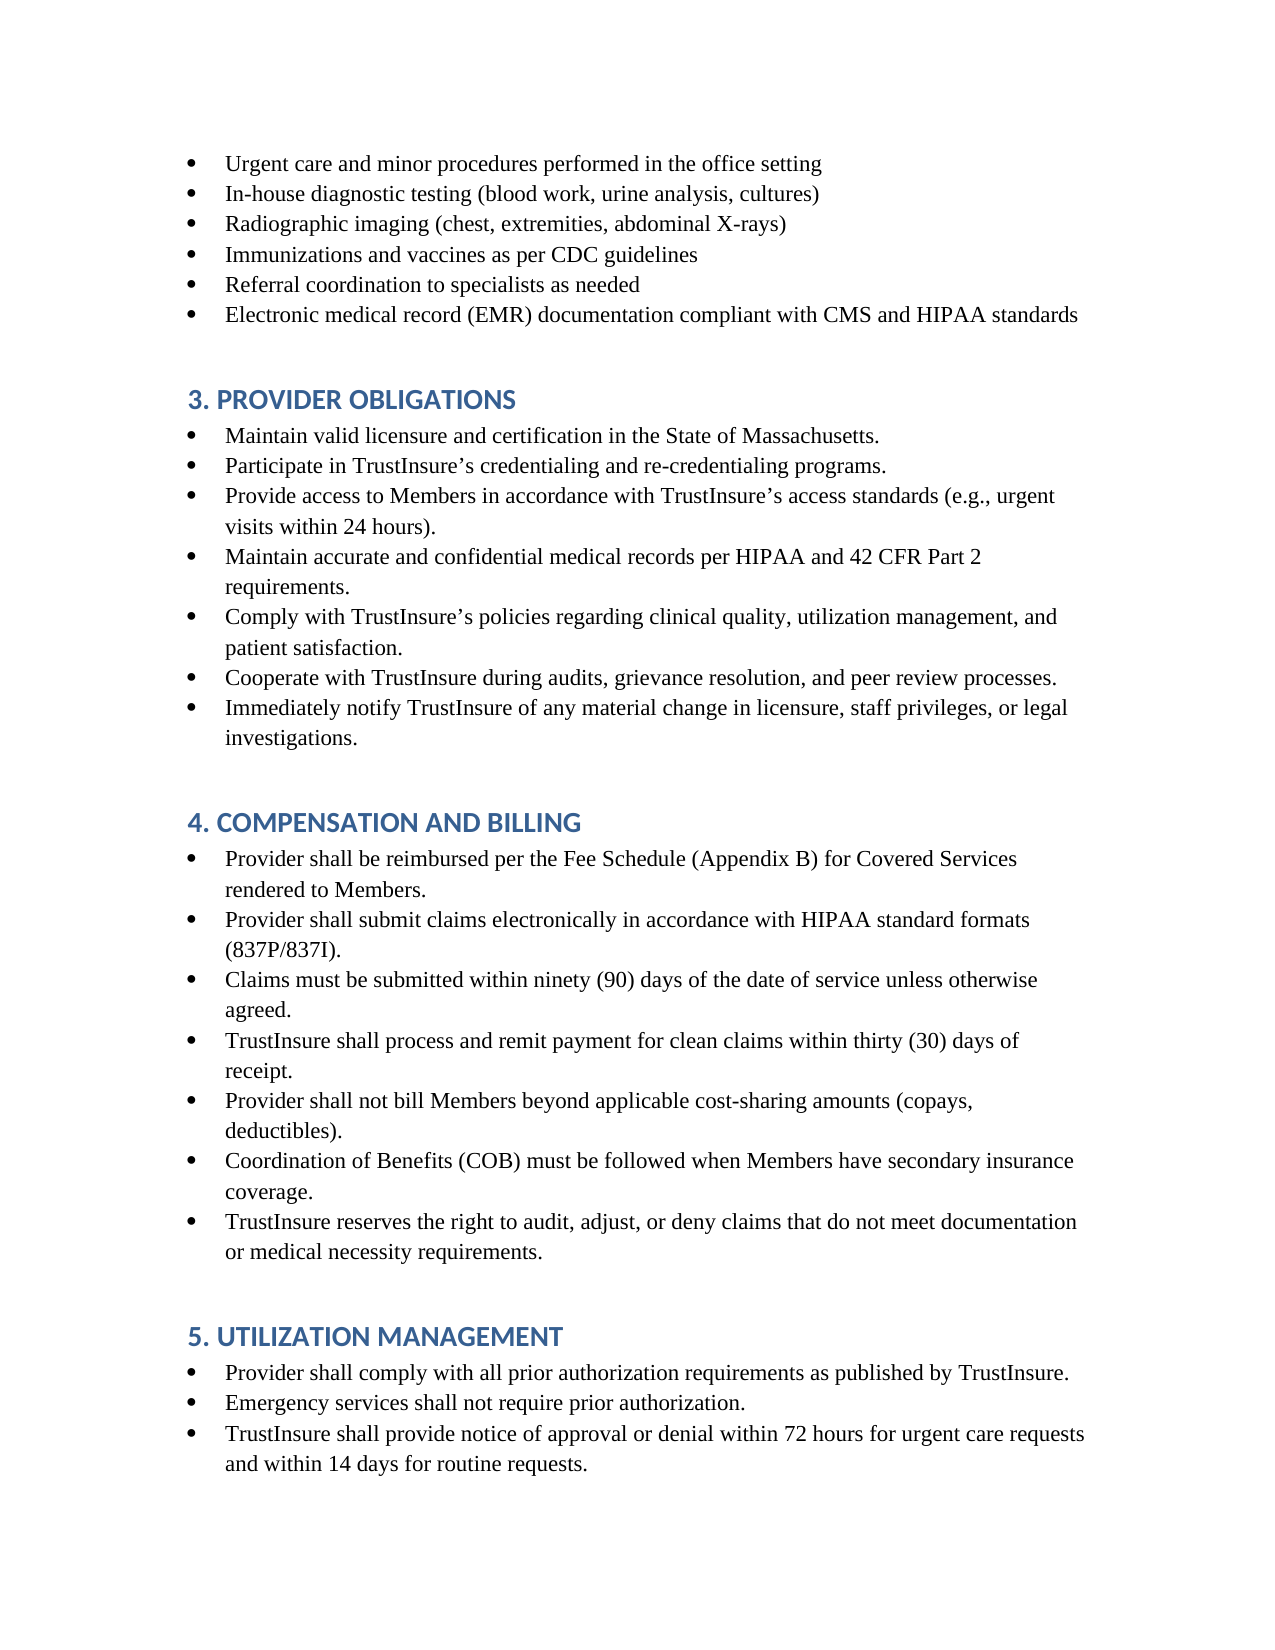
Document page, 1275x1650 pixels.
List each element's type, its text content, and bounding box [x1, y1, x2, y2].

list Immunizations and vaccines as per CDC guidelines [187, 241, 1087, 267]
list Maintain accurate and confidential medical records per HIPAA and 42 CFR Part 2 requirements. [187, 543, 1087, 599]
list TrustInsure shall process and remit payment for clean claims within thirty (30) days of receipt. [187, 1027, 1087, 1083]
list Provide access to Members in accordance with TrustInsure’s access standards (e.g., urgent visits within 24 hours). [187, 483, 1087, 539]
list Provider shall be reimbursed per the Fee Schedule (Appendix B) for Covered Services rendered to Members. [187, 845, 1087, 902]
list Participate in TrustInsure’s credentialing and re-credentialing programs. [187, 452, 1087, 479]
list Coordination of Benefits (COB) must be followed when Members have secondary insurance coverage. [187, 1147, 1087, 1204]
list Provider shall not bill Members beyond applicable cost-sharing amounts (copays, deductibles). [187, 1087, 1087, 1144]
list Referral coordination to specialists as needed [187, 271, 1087, 297]
list Immediately notify TrustInsure of any material change in licensure, staff privileges, or legal investigations. [187, 694, 1087, 751]
list Cooperate with TrustInsure during audits, grievance resolution, and peer review processes. [187, 664, 1087, 690]
list Claims must be submitted within ninety (90) days of the date of service unless otherwise agreed. [187, 966, 1087, 1023]
list Provider shall comply with all prior authorization requirements as published by TrustInsure. [187, 1359, 1087, 1386]
list Comply with TrustInsure’s policies regarding clinical quality, utilization management, and patient satisfaction. [187, 603, 1087, 660]
list Urgent care and minor procedures performed in the office setting [187, 150, 1087, 176]
list Electronic medical record (EMR) documentation compliant with CMS and HIPAA standards [187, 301, 1087, 327]
subtitle 5. UTILIZATION MANAGEMENT [187, 1318, 1087, 1354]
list In-house diagnostic testing (blood work, urine analysis, cultures) [187, 180, 1087, 207]
list Maintain valid licensure and certification in the State of Massachusetts. [187, 422, 1087, 448]
list Provider shall submit claims electronically in accordance with HIPAA standard formats (837P/837I). [187, 906, 1087, 962]
subtitle 3. PROVIDER OBLIGATIONS [187, 381, 1087, 417]
list TrustInsure shall provide notice of approval or denial within 72 hours for urgent care requests and within 14 days for routine requests. [187, 1420, 1087, 1476]
list Radiographic imaging (chest, extremities, abdominal X-rays) [187, 210, 1087, 237]
list Emergency services shall not require prior authorization. [187, 1389, 1087, 1416]
subtitle 4. COMPENSATION AND BILLING [187, 804, 1087, 840]
list TrustInsure reserves the right to audit, adjust, or deny claims that do not meet documentation or medical necessity requirements. [187, 1208, 1087, 1264]
